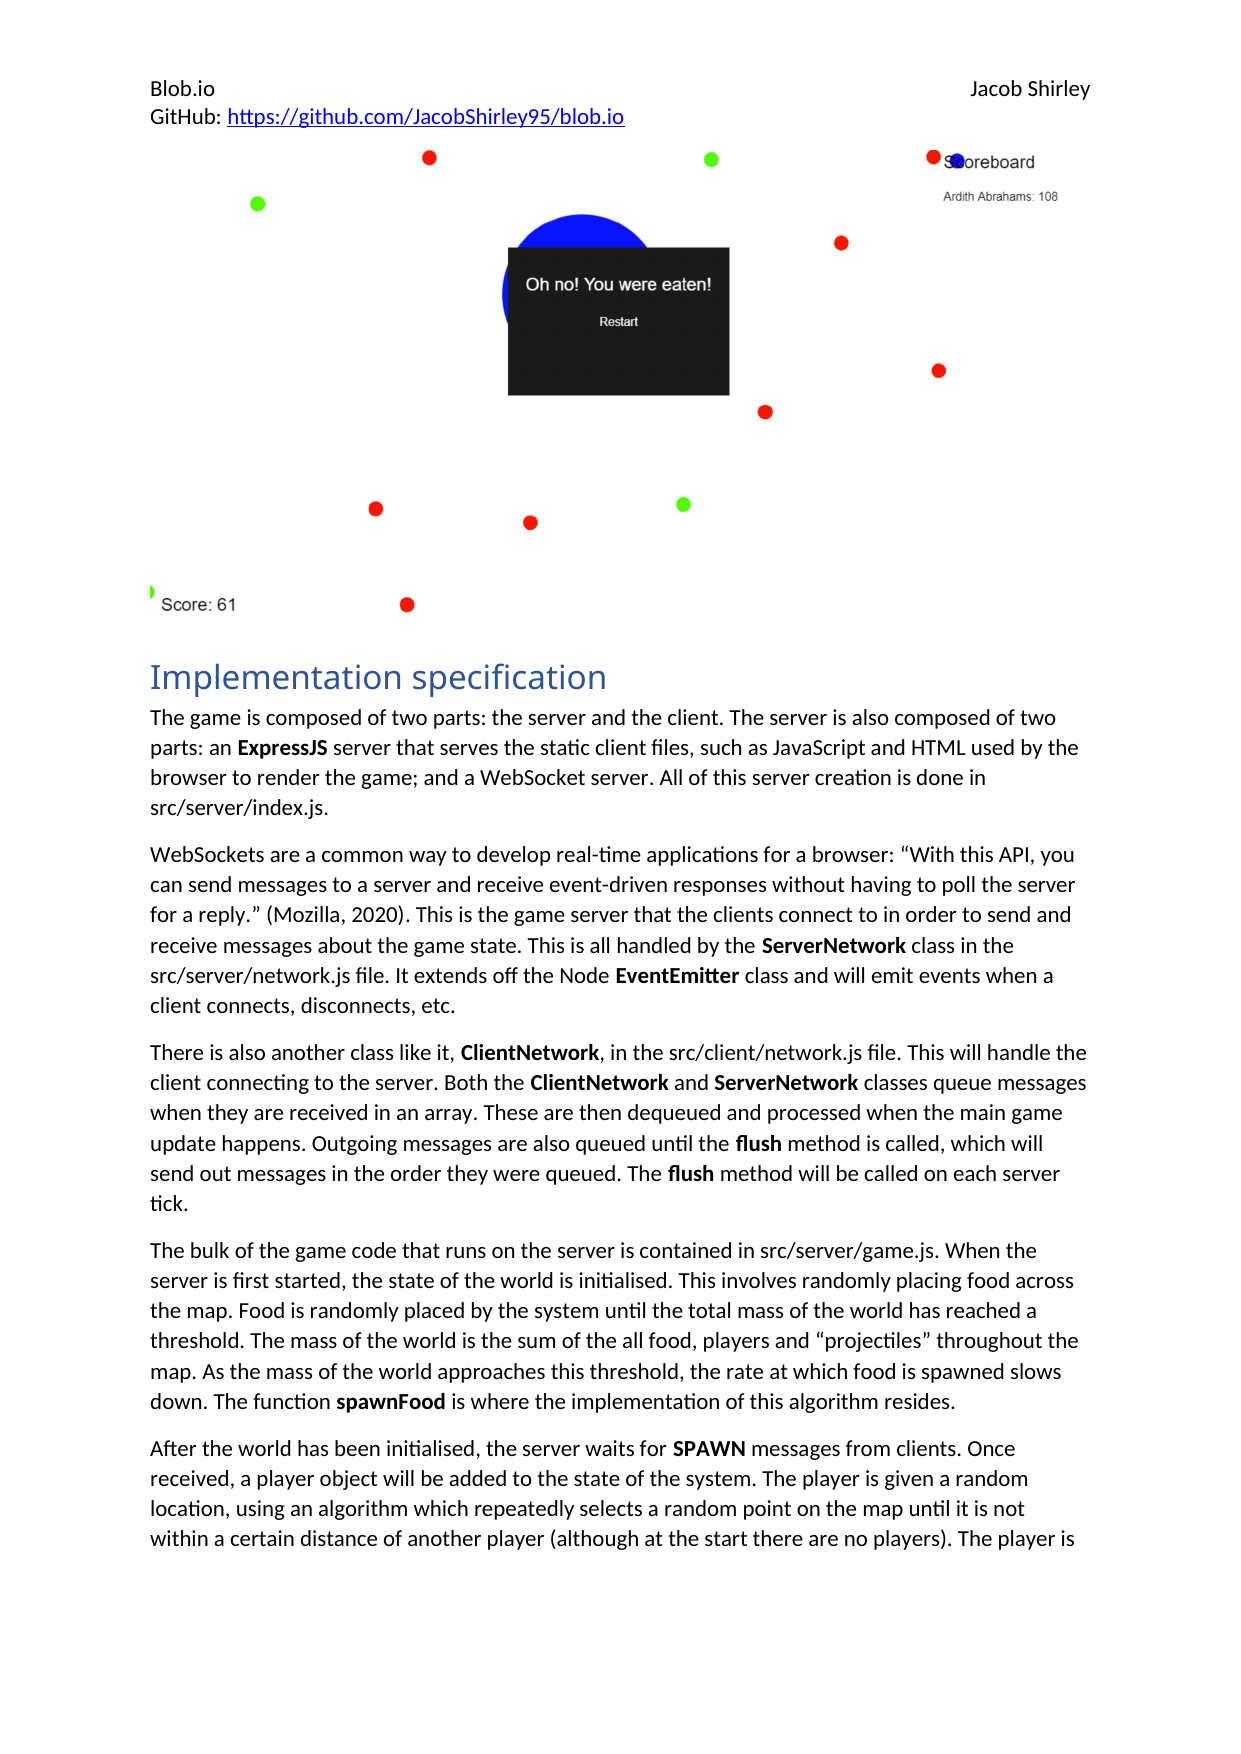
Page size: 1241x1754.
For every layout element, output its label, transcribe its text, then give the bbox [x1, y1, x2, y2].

text WebSockets are a common way to develop real-time applications for a browser: “With this API, you can send messages to a server and receive event-driven responses without having to poll the server for a reply.”. This is the game server that the clients connect to in order to send and receive messages about the game state. This is all handled by the ServerNetwork class in the src/server/network.js file. It extends off the Node EventEmitter class and will emit events when a client connects, disconnects, etc. [150, 840, 1090, 1019]
subtitle Implementation specification [150, 654, 1090, 699]
picture [150, 150, 1091, 627]
text The game is composed of two parts: the server and the client. The server is also composed of two parts: an ExpressJS server that serves the static client files, such as JavaScript and HTML used by the browser to render the game; and a WebSocket server. All of this server creation is done in src/server/index.js. [150, 703, 1090, 821]
text There is also another class like it, ClientNetwork, in the src/client/network.js file. This will handle the client connecting to the server. Both the ClientNetwork and ServerNetwork classes queue messages when they are received in an array. These are then dequeued and processed when the main game update happens. Outgoing messages are also queued until the flush method is called, which will send out messages in the order they were queued. The flush method will be called on each server tick. [150, 1038, 1090, 1217]
text The bulk of the game code that runs on the server is contained in src/server/game.js. When the server is first started, the state of the world is initialised. This involves randomly placing food across the map. Food is randomly placed by the system until the total mass of the world has reached a threshold. The mass of the world is the sum of the all food, players and “projectiles” throughout the map. As the mass of the world approaches this threshold, the rate at which food is spawned slows down. The function spawnFood is where the implementation of this algorithm resides. [150, 1236, 1090, 1415]
